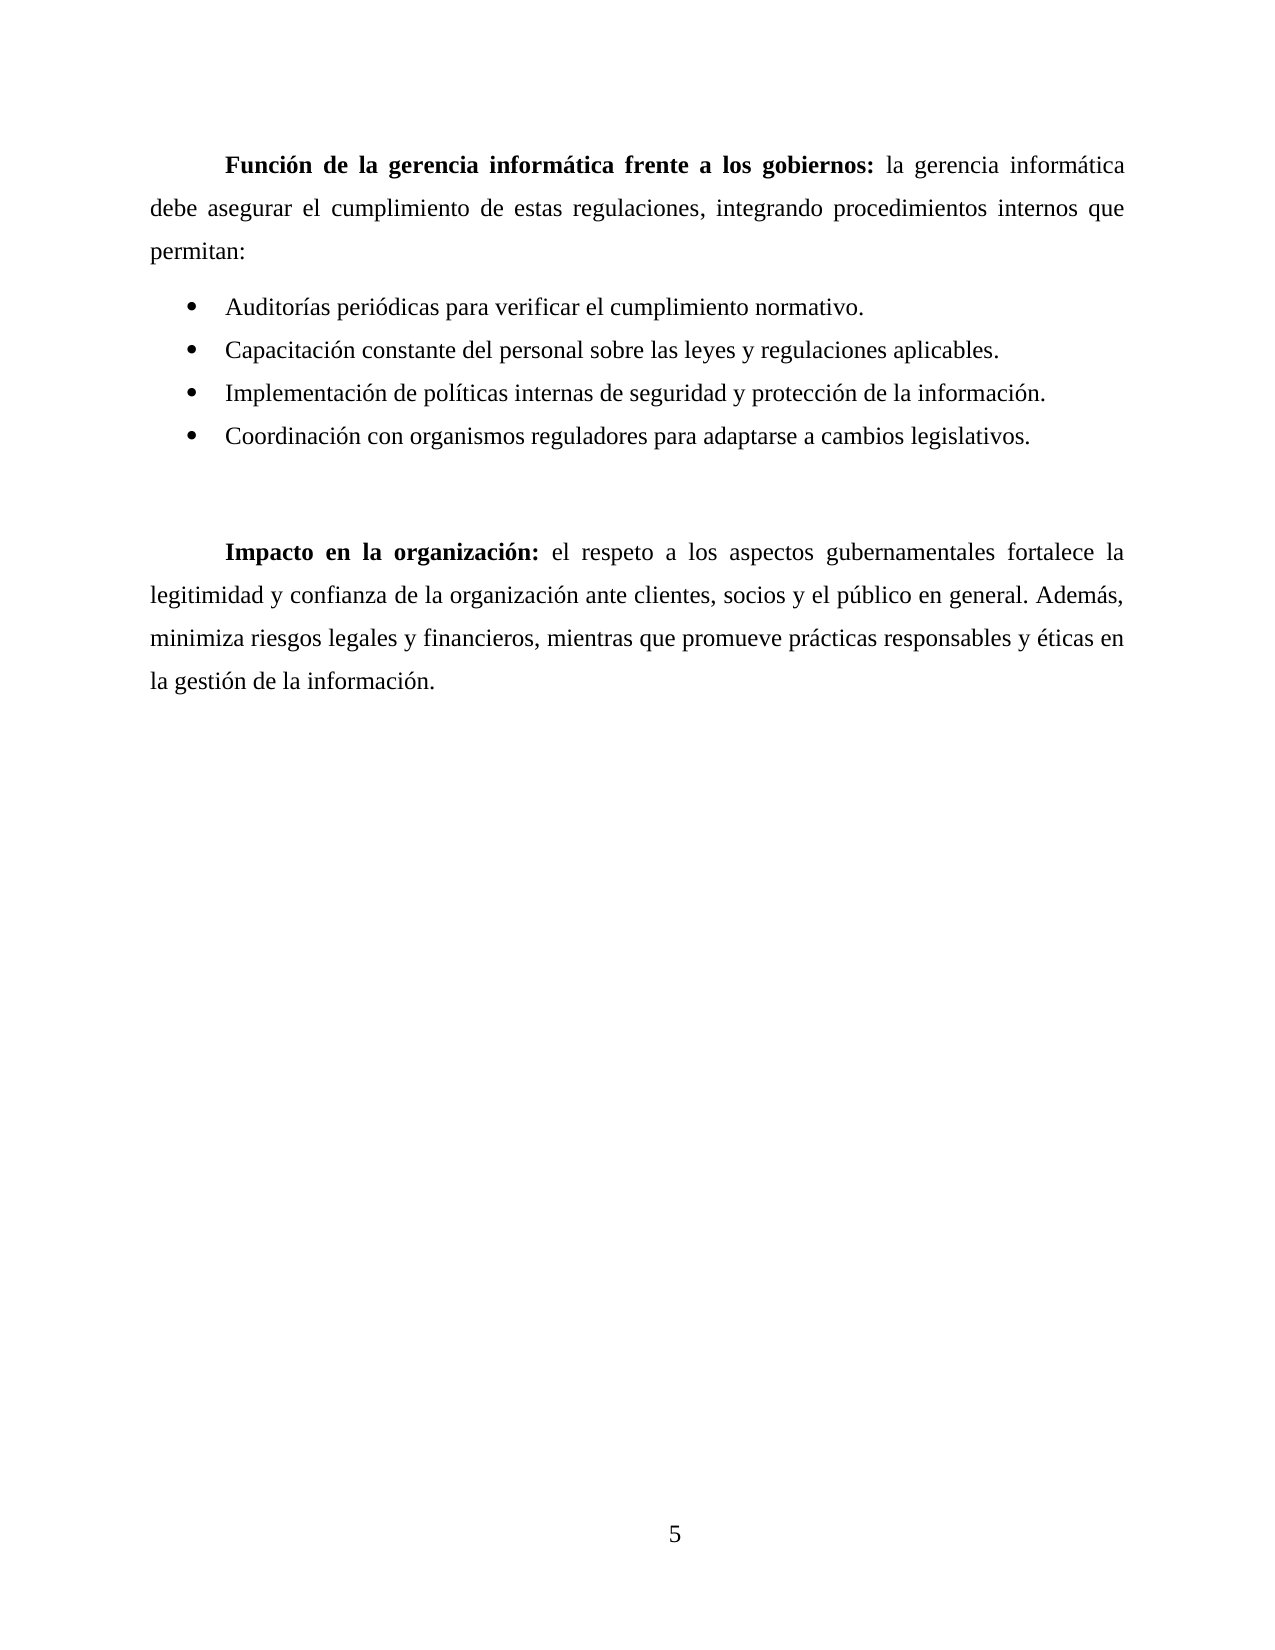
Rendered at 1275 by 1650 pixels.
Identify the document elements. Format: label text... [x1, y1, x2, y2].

list Capacitación constante del personal sobre las leyes y regulaciones aplicables. [187, 335, 1125, 364]
list Coordinación con organismos reguladores para adaptarse a cambios legislativos. [187, 421, 1125, 450]
list Implementación de políticas internas de seguridad y protección de la información. [187, 378, 1125, 407]
text Impacto en la organización: el respeto a los aspectos gubernamentales fortalece la legitimidad y confianza de la organización ante clientes, socios y el público en general. Además, minimiza riesgos legales y financieros, mientras que promueve prácticas responsables y éticas en la gestión de la información. [150, 537, 1125, 695]
text Función de la gerencia informática frente a los gobiernos: la gerencia informática debe asegurar el cumplimiento de estas regulaciones, integrando procedimientos internos que permitan: [150, 150, 1125, 265]
list Auditorías periódicas para verificar el cumplimiento normativo. [187, 292, 1125, 321]
